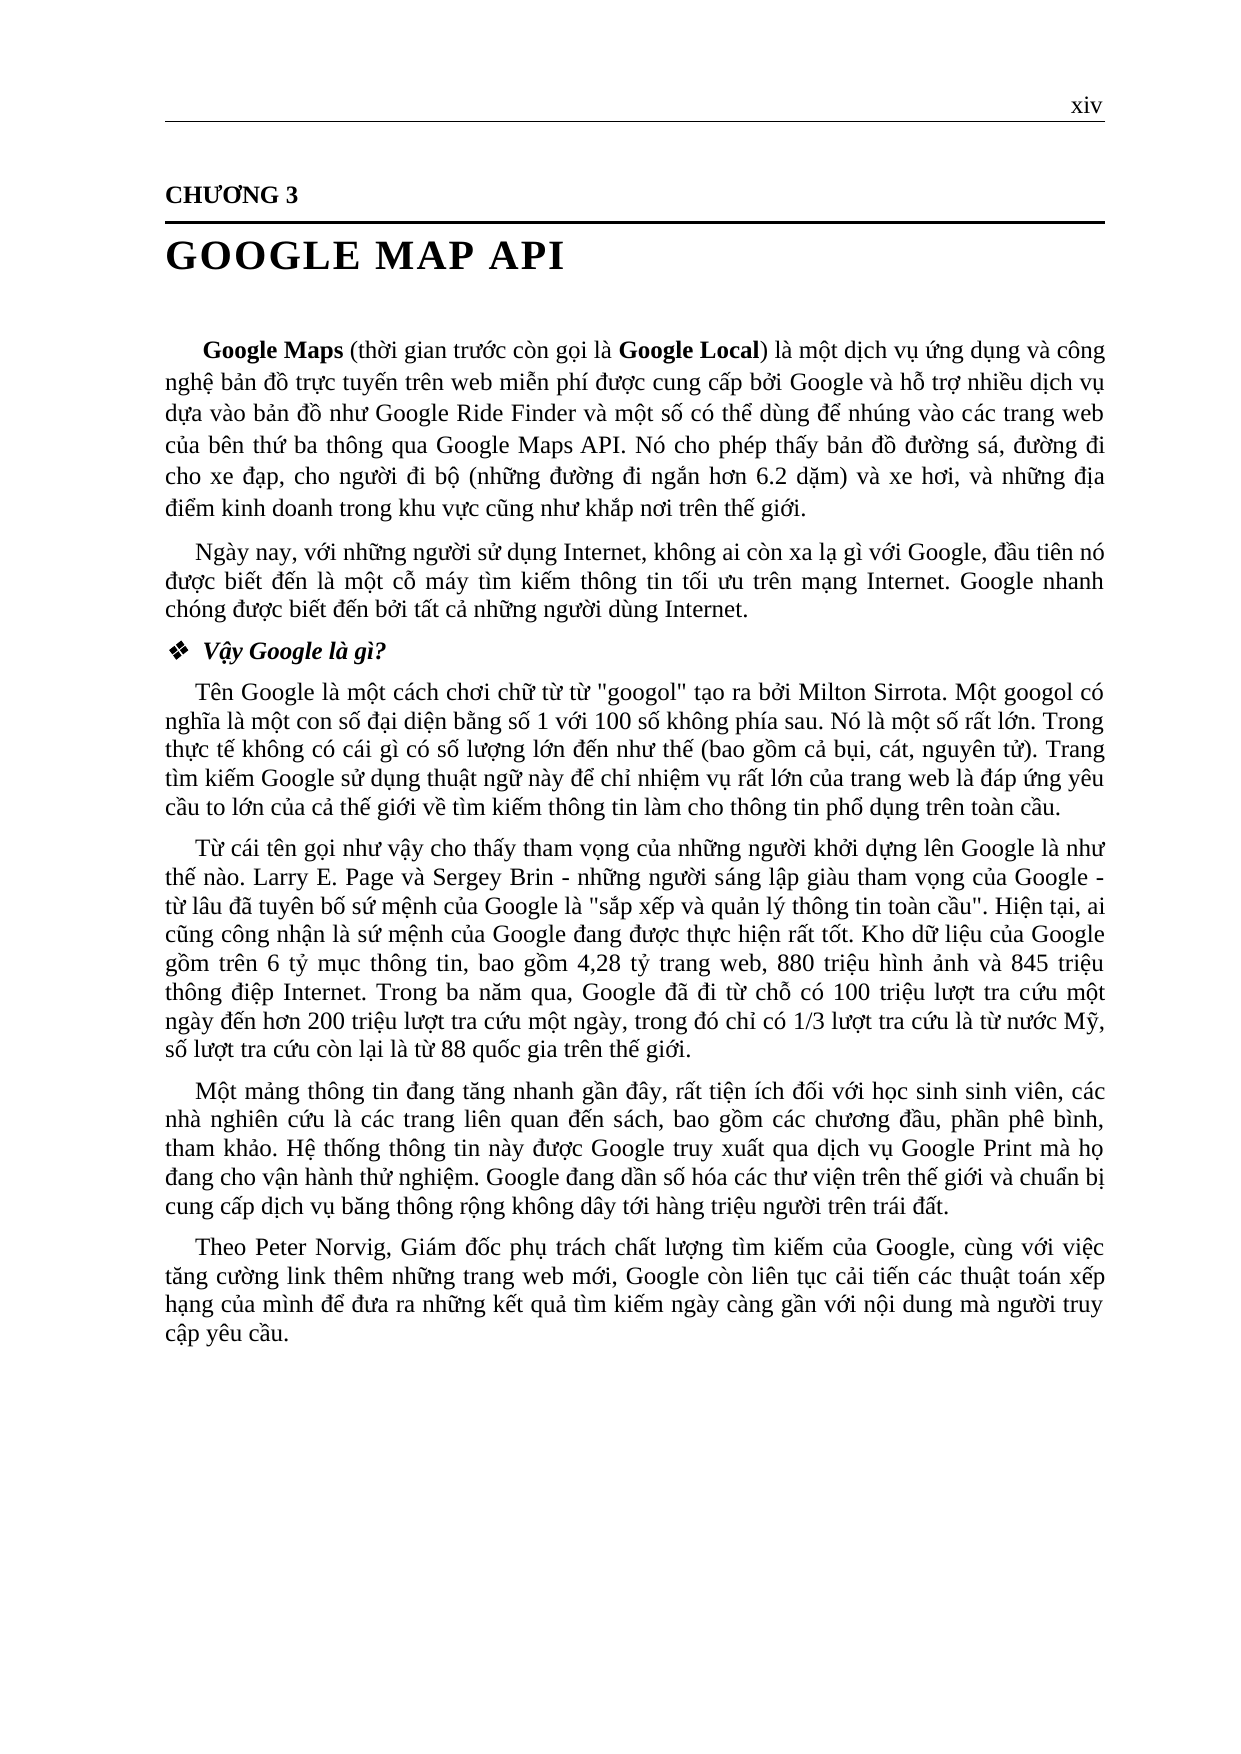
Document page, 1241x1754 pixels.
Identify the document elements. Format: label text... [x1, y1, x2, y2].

text Ngày nay, với những người sử dụng Internet, không ai còn xa lạ gì với Google, đầu tiên nó được biết đến là một cỗ máy tìm kiếm thông tin tối ưu trên mạng Internet. Google nhanh chóng được biết đến bởi tất cả những người dùng Internet. [165, 537, 1105, 623]
subtitle GOOGLE MAP API [165, 224, 1105, 278]
text CHƯƠNG 3 [165, 180, 1105, 209]
text Tên Google là một cách chơi chữ từ từ "googol" tạo ra bởi Milton Sirrota. Một googol có nghĩa là một con số đại diện bằng số 1 với 100 số không phía sau. Nó là một số rất lớn. Trong thực tế không có cái gì có số lượng lớn đến như thế (bao gồm cả bụi, cát, nguyên tử). Trang tìm kiếm Google sử dụng thuật ngữ này để chỉ nhiệm vụ rất lớn của trang web là đáp ứng yêu cầu to lớn của cả thế giới về tìm kiếm thông tin làm cho thông tin phổ dụng trên toàn cầu. [165, 677, 1105, 821]
list Vậy Google là gì? [165, 636, 1105, 664]
text Theo Peter Norvig, Giám đốc phụ trách chất lượng tìm kiếm của Google, cùng với việc tăng cường link thêm những trang web mới, Google còn liên tục cải tiến các thuật toán xếp hạng của mình để đưa ra những kết quả tìm kiếm ngày càng gần với nội dung mà người truy cập yêu cầu. [165, 1232, 1105, 1347]
text Một mảng thông tin đang tăng nhanh gần đây, rất tiện ích đối với học sinh sinh viên, các nhà nghiên cứu là các trang liên quan đến sách, bao gồm các chương đầu, phần phê bình, tham khảo. Hệ thống thông tin này được Google truy xuất qua dịch vụ Google Print mà họ đang cho vận hành thử nghiệm. Google đang dần số hóa các thư viện trên thế giới và chuẩn bị cung cấp dịch vụ băng thông rộng không dây tới hàng triệu người trên trái đất. [165, 1076, 1105, 1219]
text Từ cái tên gọi như vậy cho thấy tham vọng của những người khởi dựng lên Google là như thế nào. Larry E. Page và Sergey Brin - những người sáng lập giàu tham vọng của Google - từ lâu đã tuyên bố sứ mệnh của Google là "sắp xếp và quản lý thông tin toàn cầu". Hiện tại, ai cũng công nhận là sứ mệnh của Google đang được thực hiện rất tốt. Kho dữ liệu của Google gồm trên 6 tỷ mục thông tin, bao gồm 4,28 tỷ trang web, 880 triệu hình ảnh và 845 triệu thông điệp Internet. Trong ba năm qua, Google đã đi từ chỗ có 100 triệu lượt tra cứu một ngày đến hơn 200 triệu lượt tra cứu một ngày, trong đó chỉ có 1/3 lượt tra cứu là từ nước Mỹ, số lượt tra cứu còn lại là từ 88 quốc gia trên thế giới. [165, 833, 1105, 1063]
text Google Maps (thời gian trước còn gọi là Google Local) là một dịch vụ ứng dụng và công nghệ bản đồ trực tuyến trên web miễn phí được cung cấp bởi Google và hỗ trợ nhiều dịch vụ dựa vào bản đồ như Google Ride Finder và một số có thể dùng để nhúng vào các trang web của bên thứ ba thông qua Google Maps API. Nó cho phép thấy bản đồ đường sá, đường đi cho xe đạp, cho người đi bộ (những đường đi ngắn hơn 6.2 dặm) và xe hơi, và những địa điểm kinh doanh trong khu vực cũng như khắp nơi trên thế giới. [165, 335, 1105, 522]
